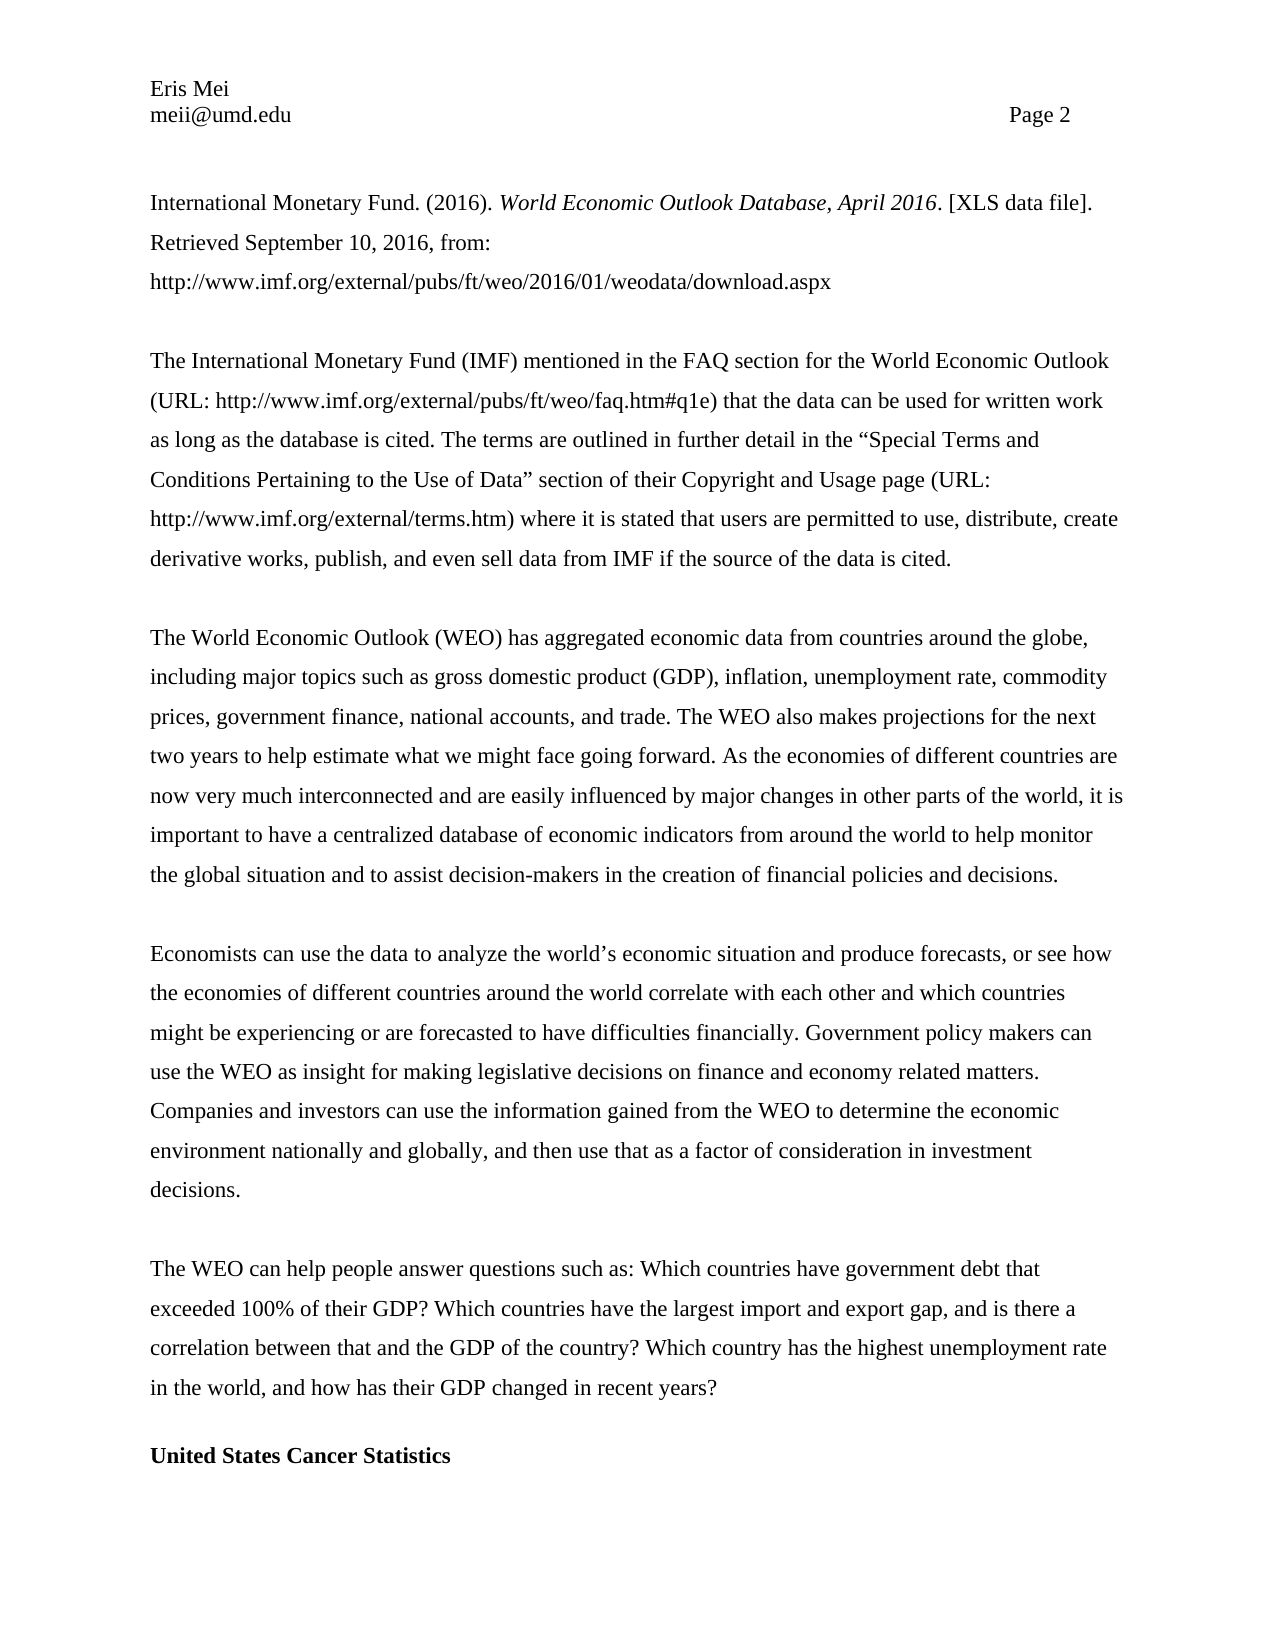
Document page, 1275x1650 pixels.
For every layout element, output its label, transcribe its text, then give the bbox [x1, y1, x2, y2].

text International Monetary Fund. (2016). World Economic Outlook Database, April 2016. [XLS data file]. Retrieved September 10, 2016, from: http://www.imf.org/external/pubs/ft/weo/2016/01/weodata/download.aspx [150, 189, 1125, 295]
text The WEO can help people answer questions such as: Which countries have government debt that exceeded 100% of their GDP? Which countries have the largest import and export gap, and is there a correlation between that and the GDP of the country? Which country has the highest unemployment rate in the world, and how has their GDP changed in recent years? [150, 1255, 1125, 1400]
text The International Monetary Fund (IMF) mentioned in the FAQ section for the World Economic Outlook (URL: http://www.imf.org/external/pubs/ft/weo/faq.htm#q1e) that the data can be used for written work as long as the database is cited. The terms are outlined in further detail in the “Special Terms and Conditions Pertaining to the Use of Data” section of their Copyright and Usage page (URL: http://www.imf.org/external/terms.htm) where it is stated that users are permitted to use, distribute, create derivative works, publish, and even sell data from IMF if the source of the data is cited. [150, 347, 1125, 571]
text The World Economic Outlook (WEO) has aggregated economic data from countries around the globe, including major topics such as gross domestic product (GDP), inflation, unemployment rate, commodity prices, government finance, national accounts, and trade. The WEO also makes projections for the next two years to help estimate what we might face going forward. As the economies of different countries are now very much interconnected and are easily influenced by major changes in other parts of the world, it is important to have a centralized database of economic indicators from around the world to help monitor the global situation and to assist decision-makers in the creation of financial policies and decisions. [150, 624, 1125, 887]
text Economists can use the data to analyze the world’s economic situation and produce forecasts, or see how the economies of different countries around the world correlate with each other and which countries might be experiencing or are forecasted to have difficulties financially. Government policy makers can use the WEO as insight for making legislative decisions on finance and economy related matters. Companies and investors can use the information gained from the WEO to determine the economic environment nationally and globally, and then use that as a factor of consideration in investment decisions. [150, 939, 1125, 1203]
text United States Cancer Statistics [150, 1442, 1125, 1468]
